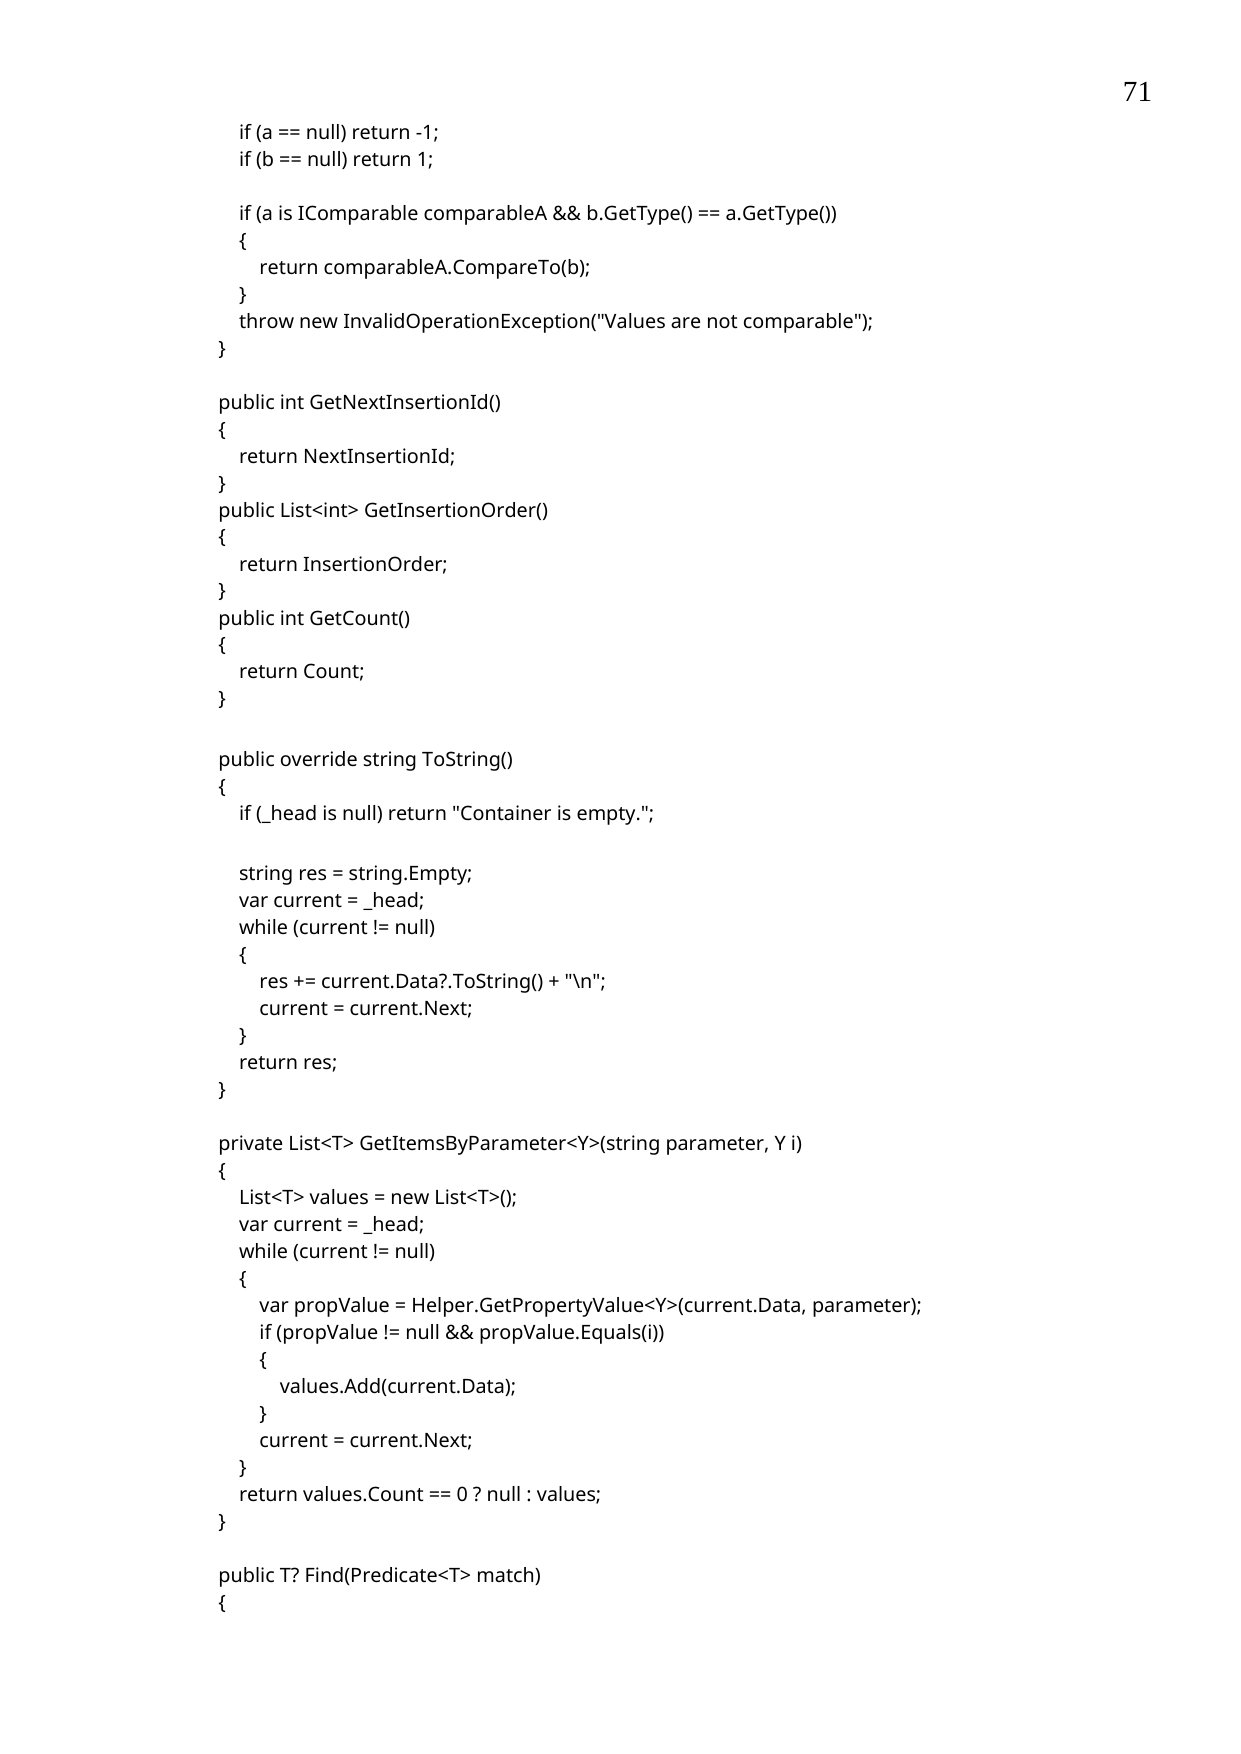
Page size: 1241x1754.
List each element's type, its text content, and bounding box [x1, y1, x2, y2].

text } [177, 1076, 1152, 1102]
text throw new InvalidOperationException("Values are not comparable"); [177, 307, 1152, 334]
text return values.Count == 0 ? null : values; [177, 1480, 1152, 1507]
text { [177, 1156, 1152, 1183]
text public int GetNextInsertionId() [177, 388, 1152, 415]
text if (a == null) return -1; [177, 118, 1152, 145]
text return comparableA.CompareTo(b); [177, 253, 1152, 280]
text { [177, 1264, 1152, 1291]
text var current = _head; [177, 1210, 1152, 1237]
text } [177, 1507, 1152, 1534]
text if (b == null) return 1; [177, 145, 1152, 172]
text } [177, 334, 1152, 361]
text while (current != null) [177, 1237, 1152, 1264]
text values.Add(current.Data); [177, 1372, 1152, 1399]
text private List<T> GetItemsByParameter<Y>(string parameter, Y i) [177, 1129, 1152, 1156]
text return res; [177, 1048, 1152, 1076]
text { [177, 1588, 1152, 1615]
text { [177, 226, 1152, 253]
text if (a is IComparable comparableA && b.GetType() == a.GetType()) [177, 199, 1152, 226]
text { [177, 415, 1152, 442]
text var current = _head; [177, 887, 1152, 914]
text } [177, 1399, 1152, 1426]
text } [177, 685, 1152, 712]
text public override string ToString() [177, 745, 1152, 772]
text return InsertionOrder; [177, 550, 1152, 577]
text } [177, 1022, 1152, 1048]
text public List<int> GetInsertionOrder() [177, 496, 1152, 523]
text { [177, 631, 1152, 658]
text } [177, 469, 1152, 496]
text current = current.Next; [177, 994, 1152, 1022]
text { [177, 523, 1152, 550]
text if (_head is null) return "Container is empty."; [177, 799, 1152, 826]
text return NextInsertionId; [177, 442, 1152, 469]
text res += current.Data?.ToString() + "\n"; [177, 968, 1152, 994]
text } [177, 577, 1152, 604]
text current = current.Next; [177, 1426, 1152, 1453]
text { [177, 1345, 1152, 1372]
text if (propValue != null && propValue.Equals(i)) [177, 1318, 1152, 1345]
text public T? Find(Predicate<T> match) [177, 1561, 1152, 1588]
text while (current != null) [177, 914, 1152, 941]
text return Count; [177, 658, 1152, 685]
text List<T> values = new List<T>(); [177, 1183, 1152, 1210]
text { [177, 941, 1152, 968]
text public int GetCount() [177, 604, 1152, 631]
text } [177, 280, 1152, 307]
text var propValue = Helper.GetPropertyValue<Y>(current.Data, parameter); [177, 1291, 1152, 1318]
text string res = string.Empty; [177, 860, 1152, 887]
text } [177, 1453, 1152, 1480]
text { [177, 772, 1152, 799]
